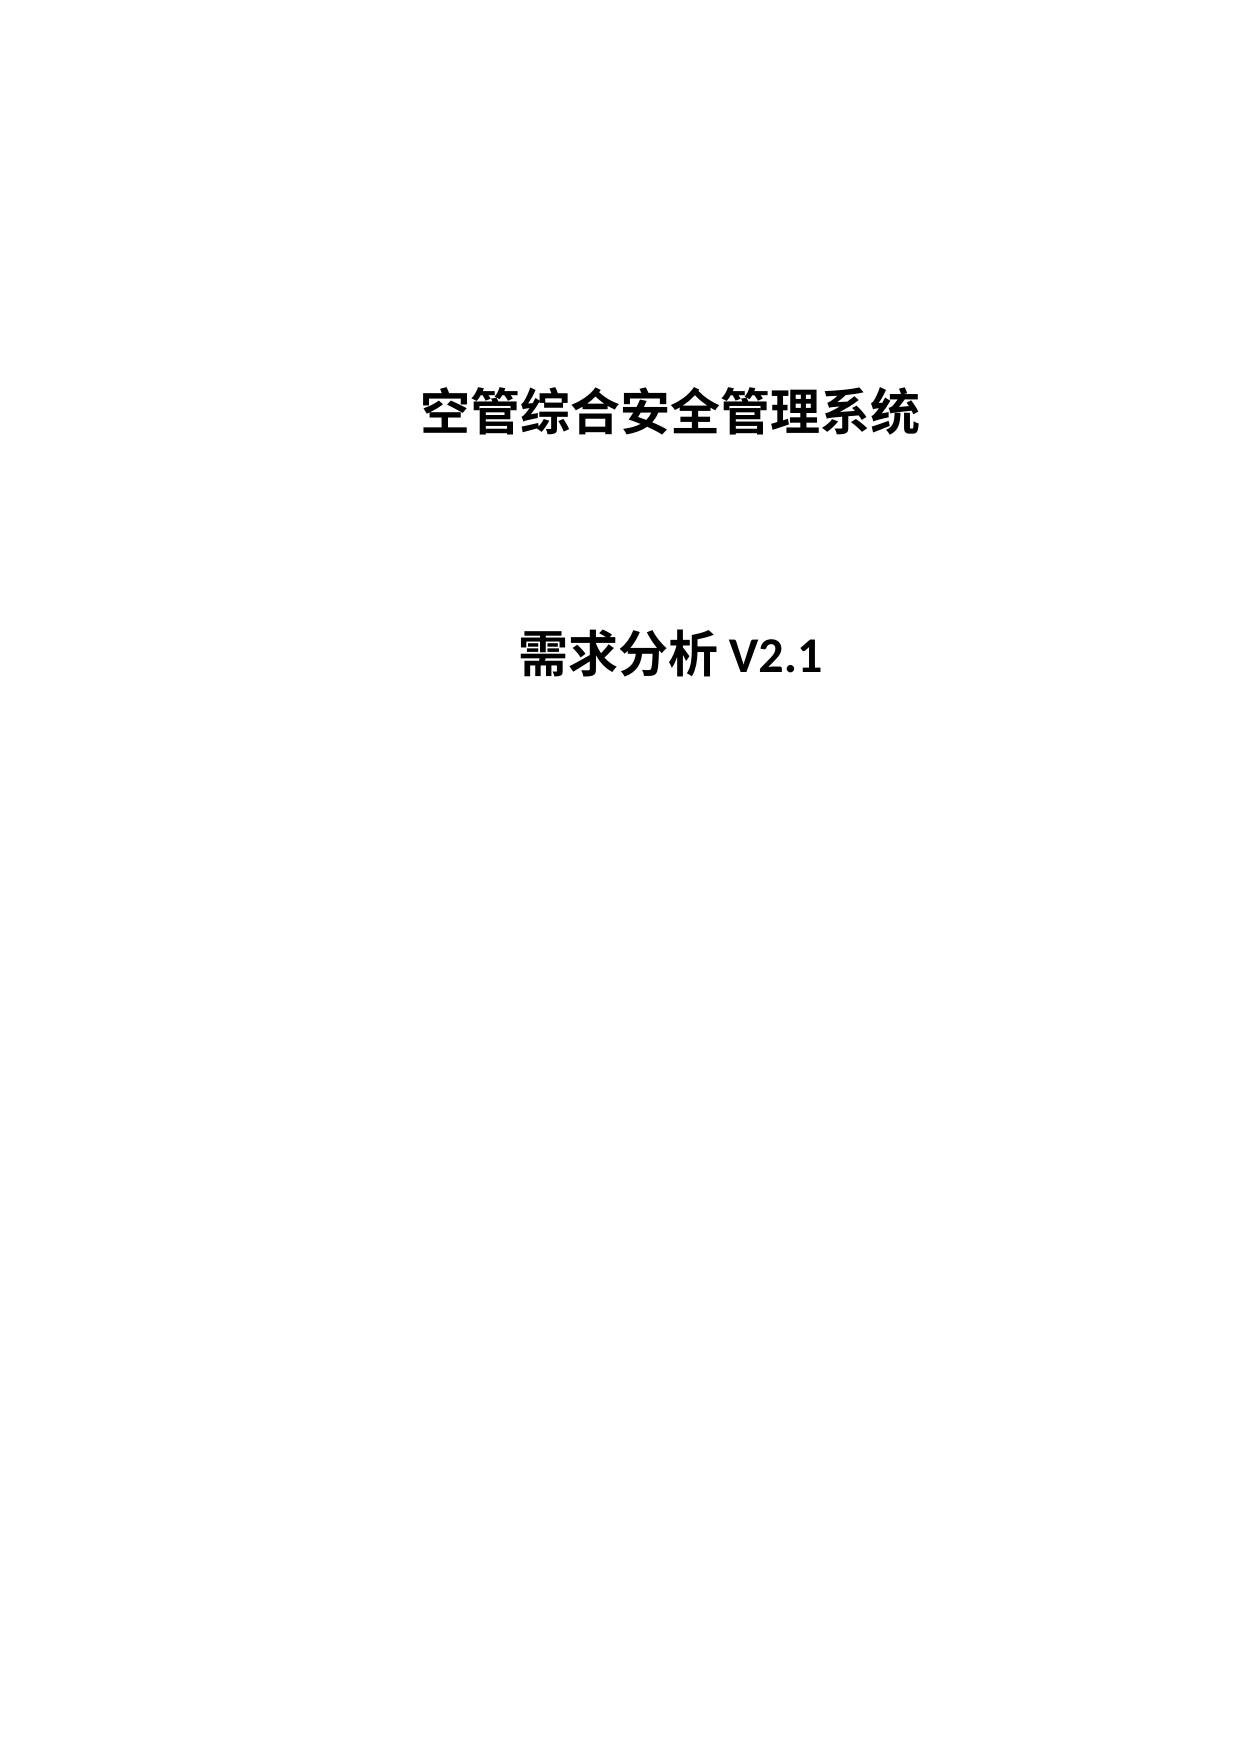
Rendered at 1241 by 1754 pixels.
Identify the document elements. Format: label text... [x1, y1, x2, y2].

text 需求分析V2.1 [187, 602, 1053, 700]
text 空管综合安全管理系统 [187, 360, 1053, 457]
